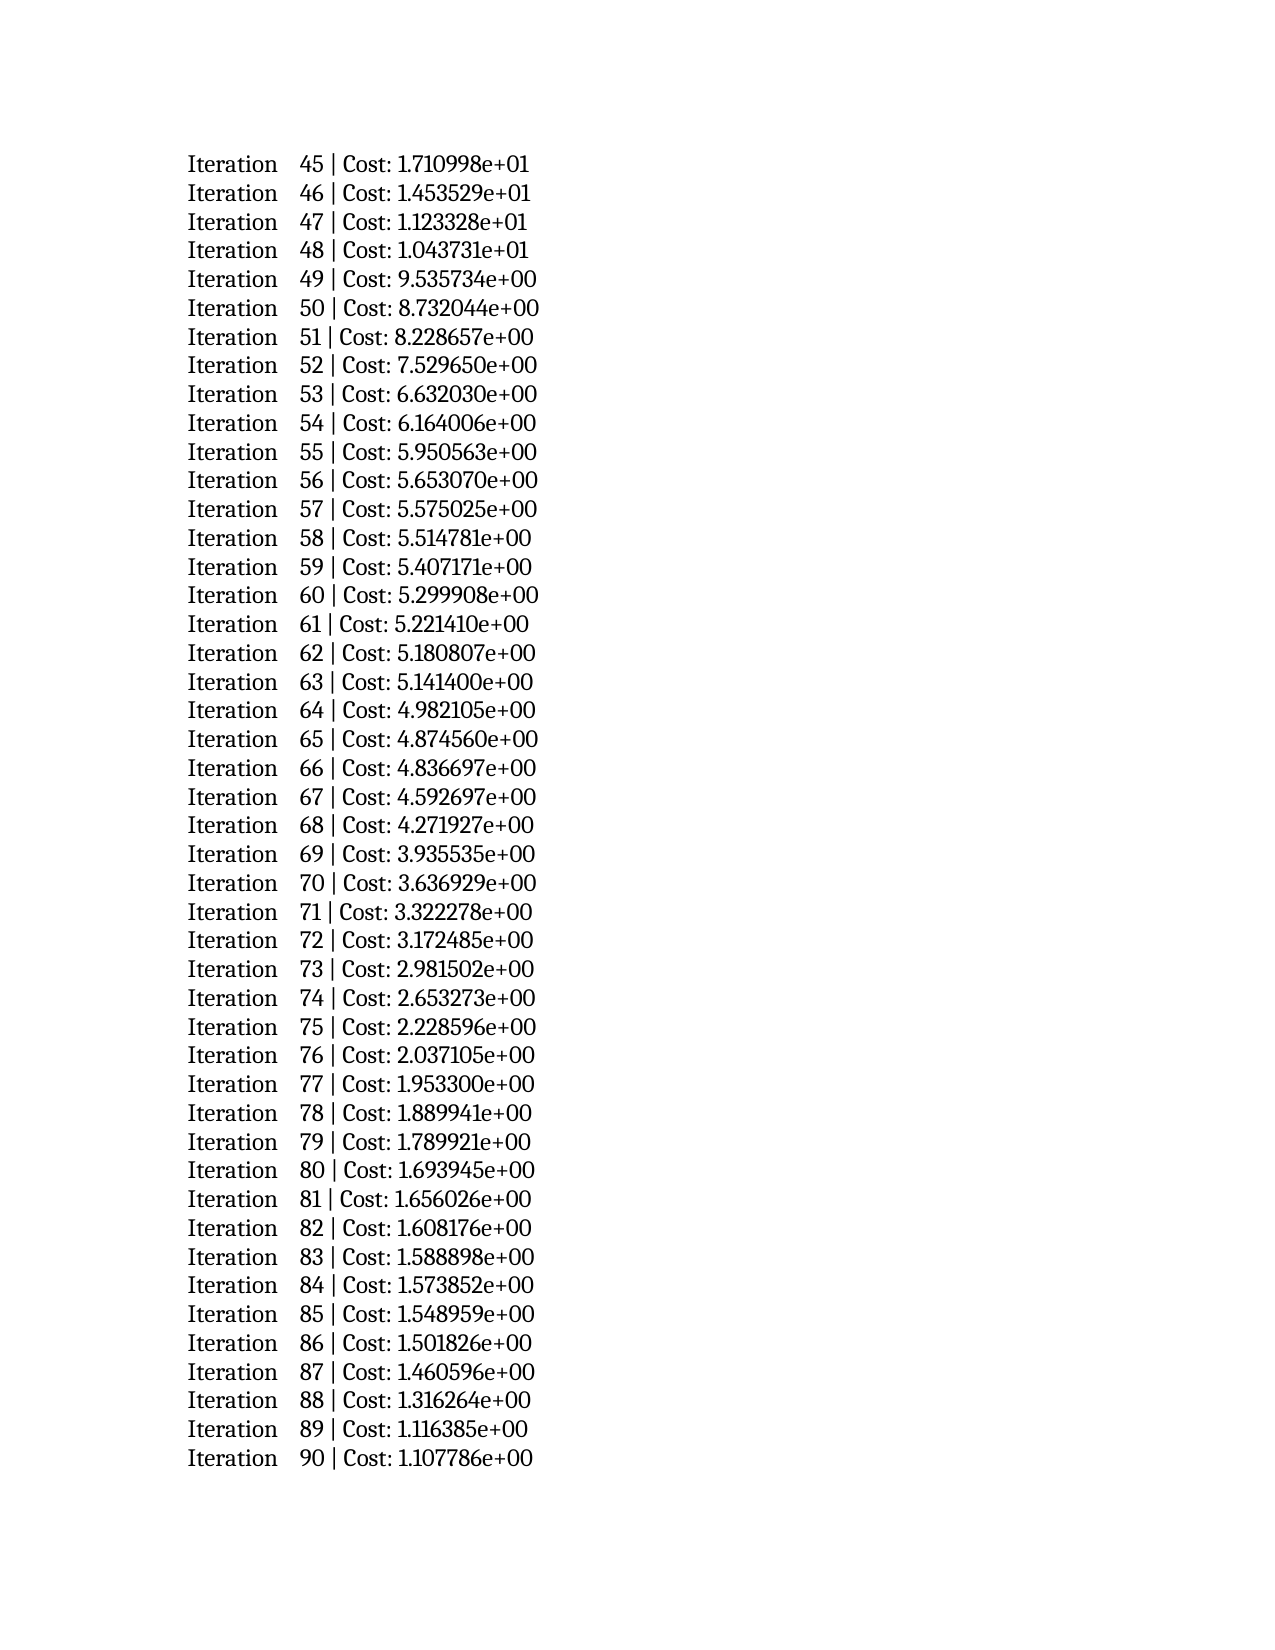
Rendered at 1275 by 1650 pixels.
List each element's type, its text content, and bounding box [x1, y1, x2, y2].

text Iteration 52 | Cost: 7.529650e+00 [187, 351, 1087, 380]
text Iteration 66 | Cost: 4.836697e+00 [187, 754, 1087, 782]
text Iteration 90 | Cost: 1.107786e+00 [187, 1444, 1087, 1472]
text Iteration 55 | Cost: 5.950563e+00 [187, 437, 1087, 466]
text Iteration 88 | Cost: 1.316264e+00 [187, 1386, 1087, 1415]
text Iteration 59 | Cost: 5.407171e+00 [187, 552, 1087, 581]
text Iteration 73 | Cost: 2.981502e+00 [187, 955, 1087, 984]
text Iteration 78 | Cost: 1.889941e+00 [187, 1099, 1087, 1127]
text Iteration 51 | Cost: 8.228657e+00 [187, 322, 1087, 351]
text Iteration 54 | Cost: 6.164006e+00 [187, 409, 1087, 437]
text Iteration 47 | Cost: 1.123328e+01 [187, 207, 1087, 236]
text Iteration 45 | Cost: 1.710998e+01 [187, 150, 1087, 179]
text Iteration 46 | Cost: 1.453529e+01 [187, 179, 1087, 207]
text Iteration 65 | Cost: 4.874560e+00 [187, 725, 1087, 754]
text Iteration 85 | Cost: 1.548959e+00 [187, 1300, 1087, 1329]
text Iteration 80 | Cost: 1.693945e+00 [187, 1156, 1087, 1185]
text Iteration 49 | Cost: 9.535734e+00 [187, 265, 1087, 294]
text Iteration 86 | Cost: 1.501826e+00 [187, 1329, 1087, 1357]
text Iteration 76 | Cost: 2.037105e+00 [187, 1041, 1087, 1070]
text Iteration 84 | Cost: 1.573852e+00 [187, 1271, 1087, 1300]
text Iteration 53 | Cost: 6.632030e+00 [187, 380, 1087, 409]
text Iteration 61 | Cost: 5.221410e+00 [187, 610, 1087, 639]
text Iteration 82 | Cost: 1.608176e+00 [187, 1214, 1087, 1242]
text Iteration 50 | Cost: 8.732044e+00 [187, 294, 1087, 322]
text Iteration 68 | Cost: 4.271927e+00 [187, 811, 1087, 840]
text Iteration 74 | Cost: 2.653273e+00 [187, 984, 1087, 1012]
text Iteration 87 | Cost: 1.460596e+00 [187, 1357, 1087, 1386]
text Iteration 71 | Cost: 3.322278e+00 [187, 897, 1087, 926]
text Iteration 58 | Cost: 5.514781e+00 [187, 524, 1087, 552]
text Iteration 81 | Cost: 1.656026e+00 [187, 1185, 1087, 1214]
text Iteration 48 | Cost: 1.043731e+01 [187, 236, 1087, 265]
text Iteration 75 | Cost: 2.228596e+00 [187, 1012, 1087, 1041]
text Iteration 67 | Cost: 4.592697e+00 [187, 782, 1087, 811]
text Iteration 89 | Cost: 1.116385e+00 [187, 1415, 1087, 1444]
text Iteration 72 | Cost: 3.172485e+00 [187, 926, 1087, 955]
text Iteration 64 | Cost: 4.982105e+00 [187, 696, 1087, 725]
text Iteration 60 | Cost: 5.299908e+00 [187, 581, 1087, 610]
text Iteration 79 | Cost: 1.789921e+00 [187, 1127, 1087, 1156]
text Iteration 62 | Cost: 5.180807e+00 [187, 639, 1087, 667]
text Iteration 57 | Cost: 5.575025e+00 [187, 495, 1087, 524]
text Iteration 63 | Cost: 5.141400e+00 [187, 667, 1087, 696]
text Iteration 77 | Cost: 1.953300e+00 [187, 1070, 1087, 1099]
text Iteration 70 | Cost: 3.636929e+00 [187, 869, 1087, 897]
text Iteration 83 | Cost: 1.588898e+00 [187, 1242, 1087, 1271]
text Iteration 69 | Cost: 3.935535e+00 [187, 840, 1087, 869]
text Iteration 56 | Cost: 5.653070e+00 [187, 466, 1087, 495]
